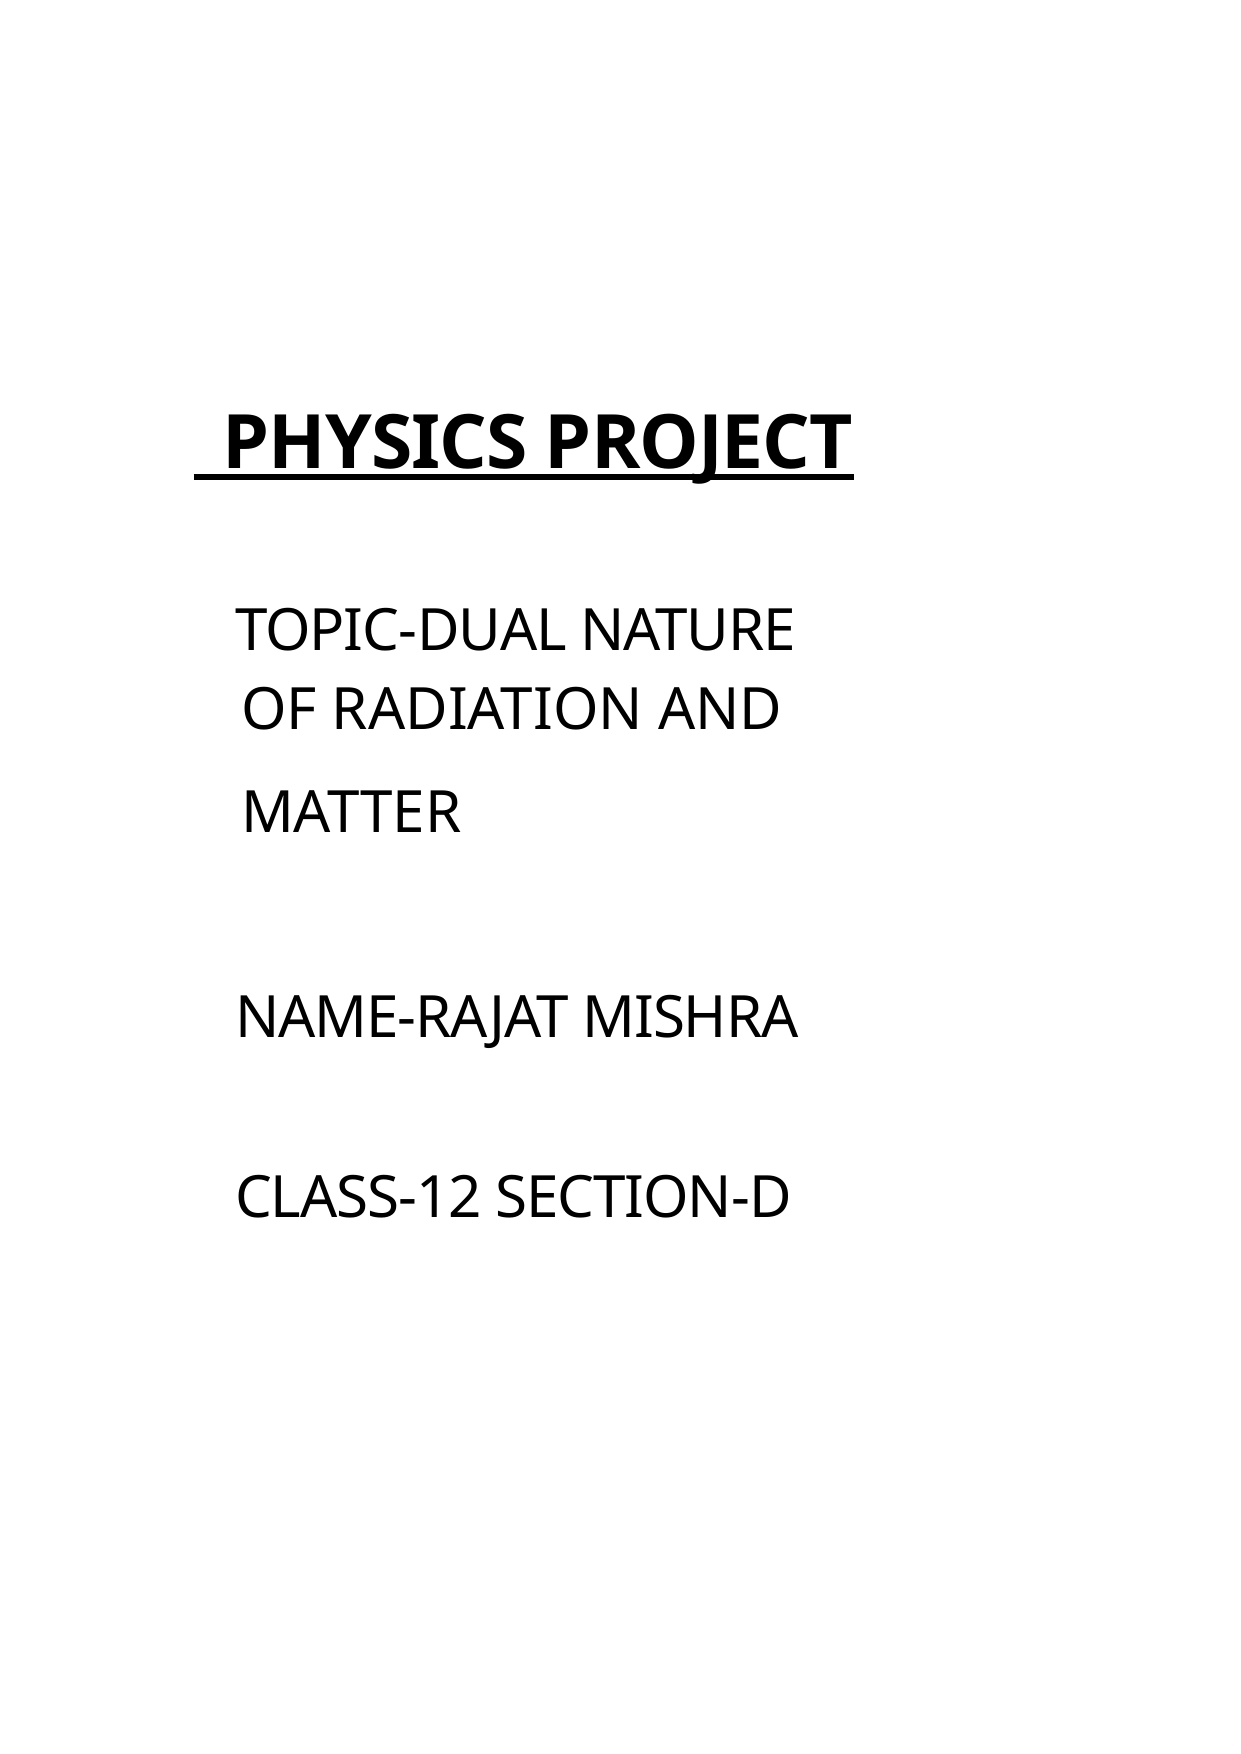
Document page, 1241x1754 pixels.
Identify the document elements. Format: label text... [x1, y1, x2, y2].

text MATTER [150, 770, 1090, 849]
title CLASS-12 SECTION-D [150, 1155, 1090, 1235]
title NAME-RAJAT MISHRA [150, 975, 1090, 1054]
title TOPIC-DUAL NATURE [150, 588, 1090, 667]
text OF RADIATION AND [150, 667, 1090, 747]
title PHYSICS PROJECT [150, 388, 1090, 491]
